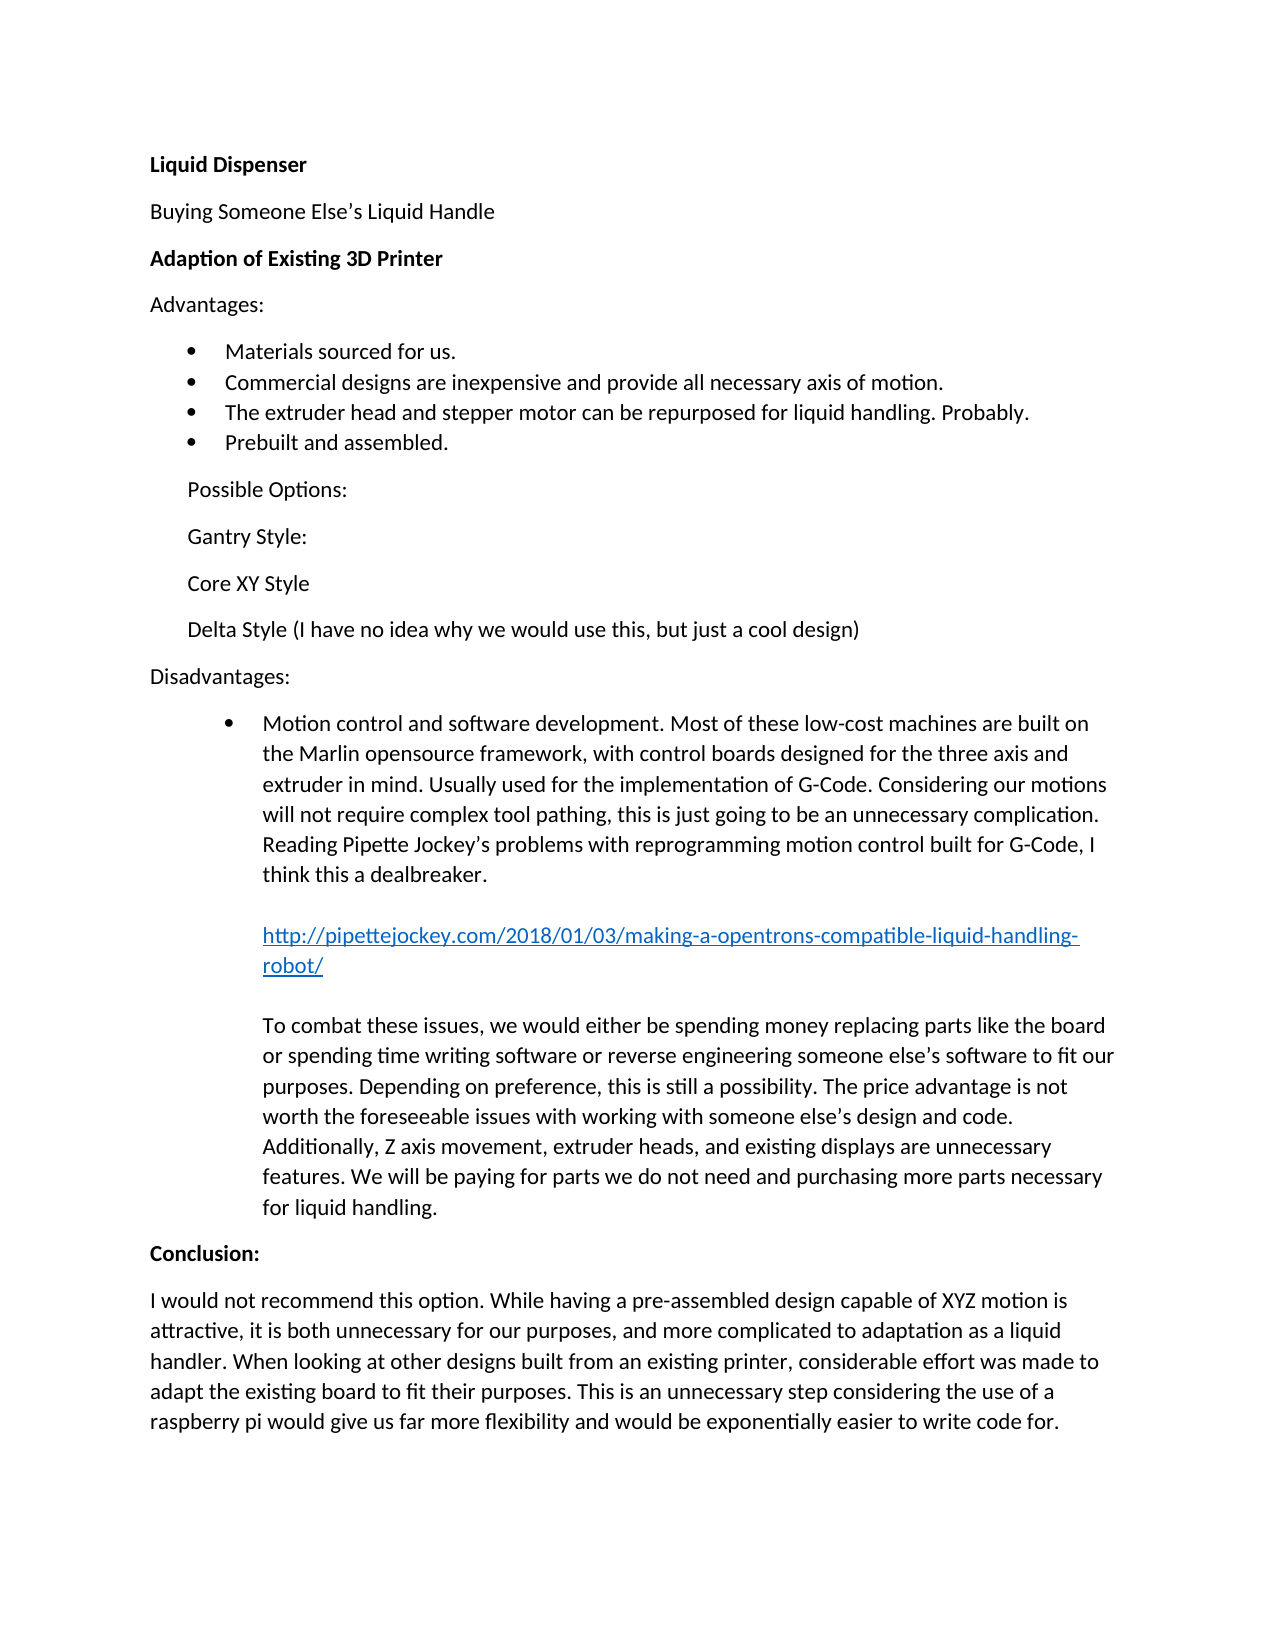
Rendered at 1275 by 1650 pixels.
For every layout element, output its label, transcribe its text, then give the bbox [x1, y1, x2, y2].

text Delta Style (I have no idea why we would use this, but just a cool design) [187, 616, 1125, 644]
text Adaption of Existing 3D Printer [150, 244, 1125, 272]
list To combat these issues, we would either be spending money replacing parts like the board or spending time writing software or reverse engineering someone else’s software to fit our purposes. Depending on preference, this is still a possibility. The price advantage is not worth the foreseeable issues with working with someone else’s design and code. Additionally, Z axis movement, extruder heads, and existing displays are unnecessary features. We will be paying for parts we do not need and purchasing more parts necessary for liquid handling. [262, 1011, 1125, 1221]
list Materials sourced for us. [187, 337, 1125, 366]
text Advantages: [150, 291, 1125, 319]
text Liquid Dispenser [150, 150, 1125, 178]
list Motion control and software development. Most of these low-cost machines are built on the Marlin opensource framework, with control boards designed for the three axis and extruder in mind. Usually used for the implementation of G-Code. Considering our motions will not require complex tool pathing, this is just going to be an unnecessary complication. Reading Pipette Jockey’s problems with reprogramming motion control built for G-Code, I think this a dealbreaker. [225, 709, 1125, 888]
text Core XY Style [187, 569, 1125, 597]
list http://pipettejockey.com/2018/01/03/making-a-opentrons-compatible-liquid-handling-robot/ [262, 921, 1125, 979]
text Possible Options: [187, 475, 1125, 503]
text I would not recommend this option. While having a pre-assembled design capable of XYZ motion is attractive, it is both unnecessary for our purposes, and more complicated to adaptation as a liquid handler. When looking at other designs built from an existing printer, considerable effort was made to adapt the existing board to fit their purposes. This is an unnecessary step considering the use of a raspberry pi would give us far more flexibility and would be exponentially easier to write code for. [150, 1286, 1125, 1435]
text Gantry Style: [187, 522, 1125, 550]
text Buying Someone Else’s Liquid Handle [150, 197, 1125, 225]
text Disadvantages: [150, 662, 1125, 691]
list Prebuilt and assembled. [187, 428, 1125, 456]
list The extruder head and stepper motor can be repurposed for liquid handling. Probably. [187, 398, 1125, 426]
list Commercial designs are inexpensive and provide all necessary axis of motion. [187, 368, 1125, 396]
text Conclusion: [150, 1239, 1125, 1268]
